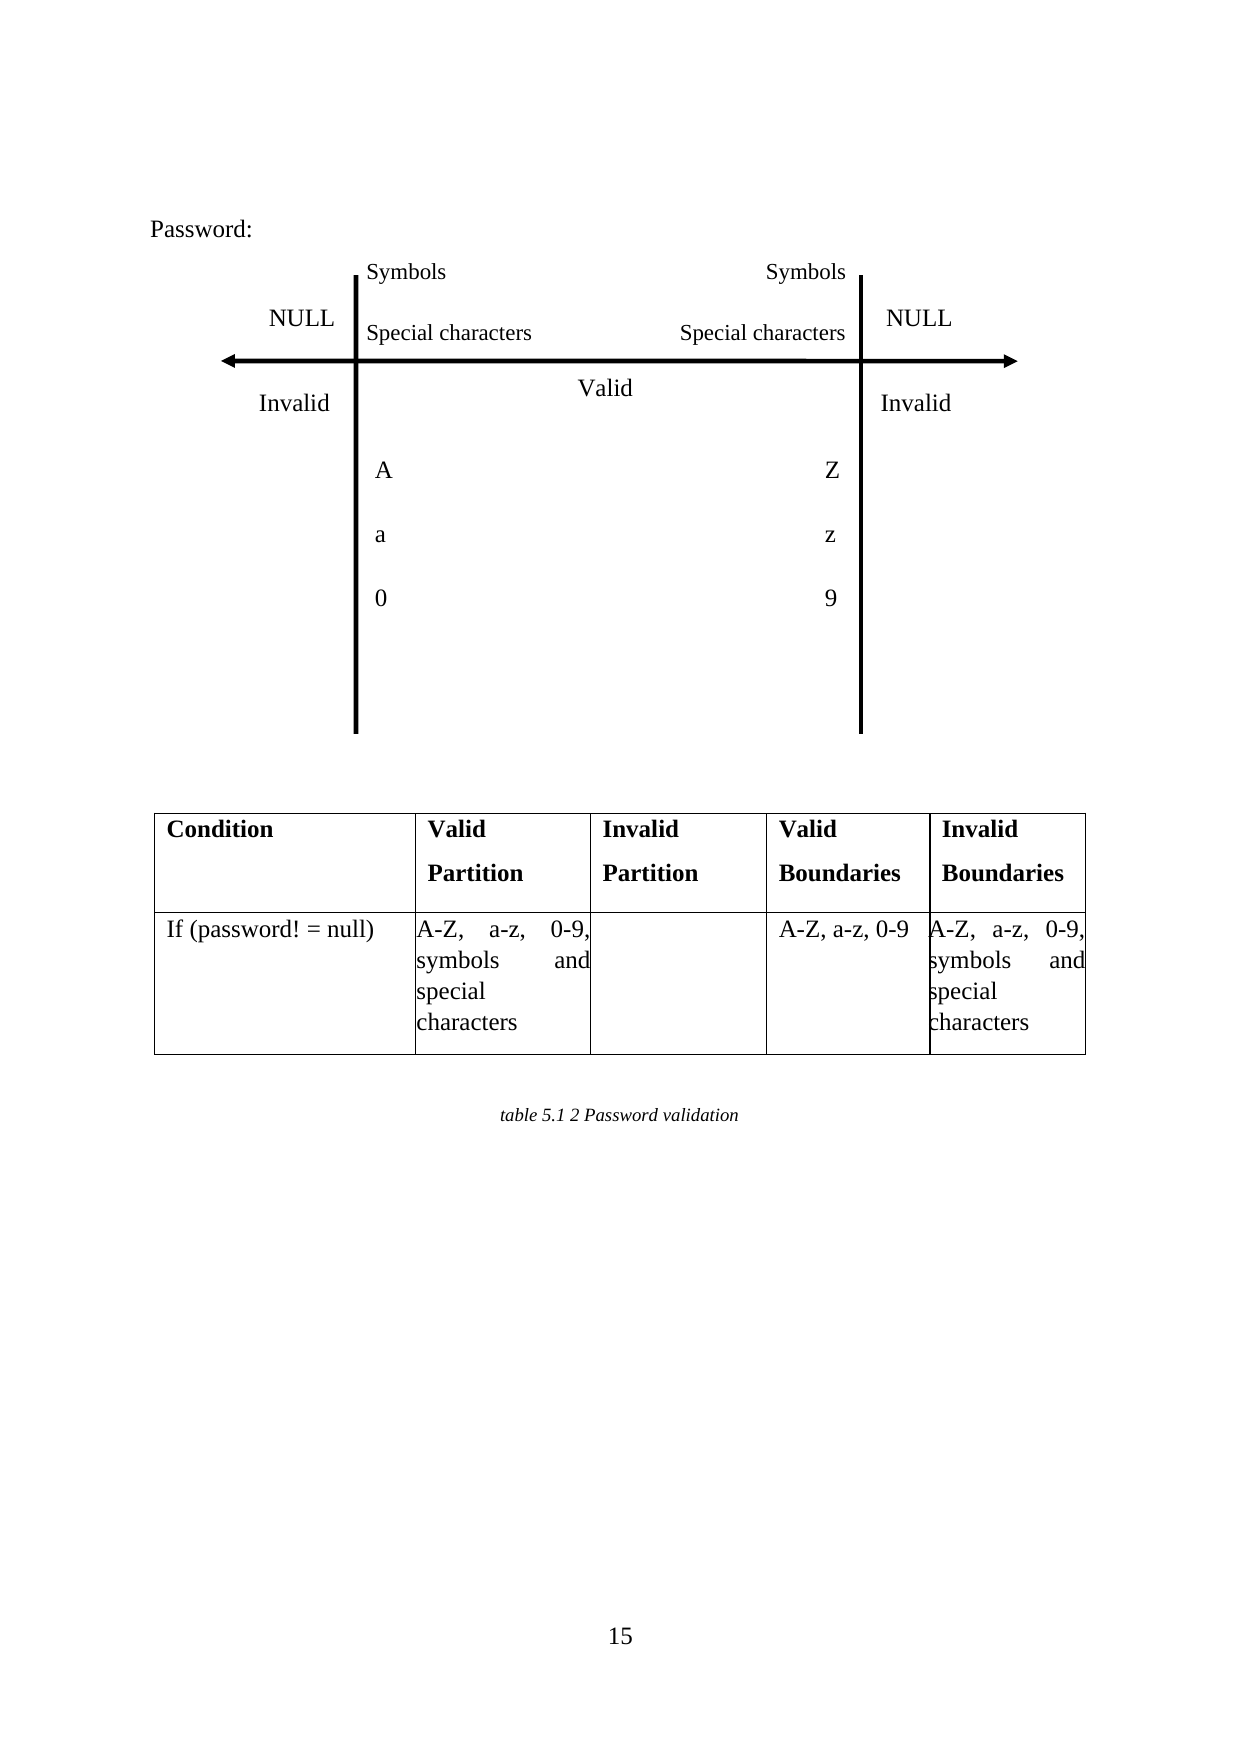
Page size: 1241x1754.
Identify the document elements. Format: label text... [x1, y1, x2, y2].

text Password: [150, 214, 1090, 243]
table_header Invalid Partition [591, 814, 766, 912]
table_header Valid Partition [416, 814, 590, 912]
table_cell If (password! = null) [155, 913, 415, 1053]
table_cell [591, 913, 766, 1053]
table_header Condition [155, 814, 415, 912]
table_header Valid Boundaries [767, 814, 929, 912]
table_cell A-Z, a-z, 0-9 [767, 913, 929, 1053]
table_cell A-Z, a-z, 0-9, symbols and special characters [931, 913, 1085, 1053]
table_cell A-Z, a-z, 0-9, symbols and special characters [416, 913, 590, 1053]
table_header Invalid Boundaries [931, 814, 1085, 912]
